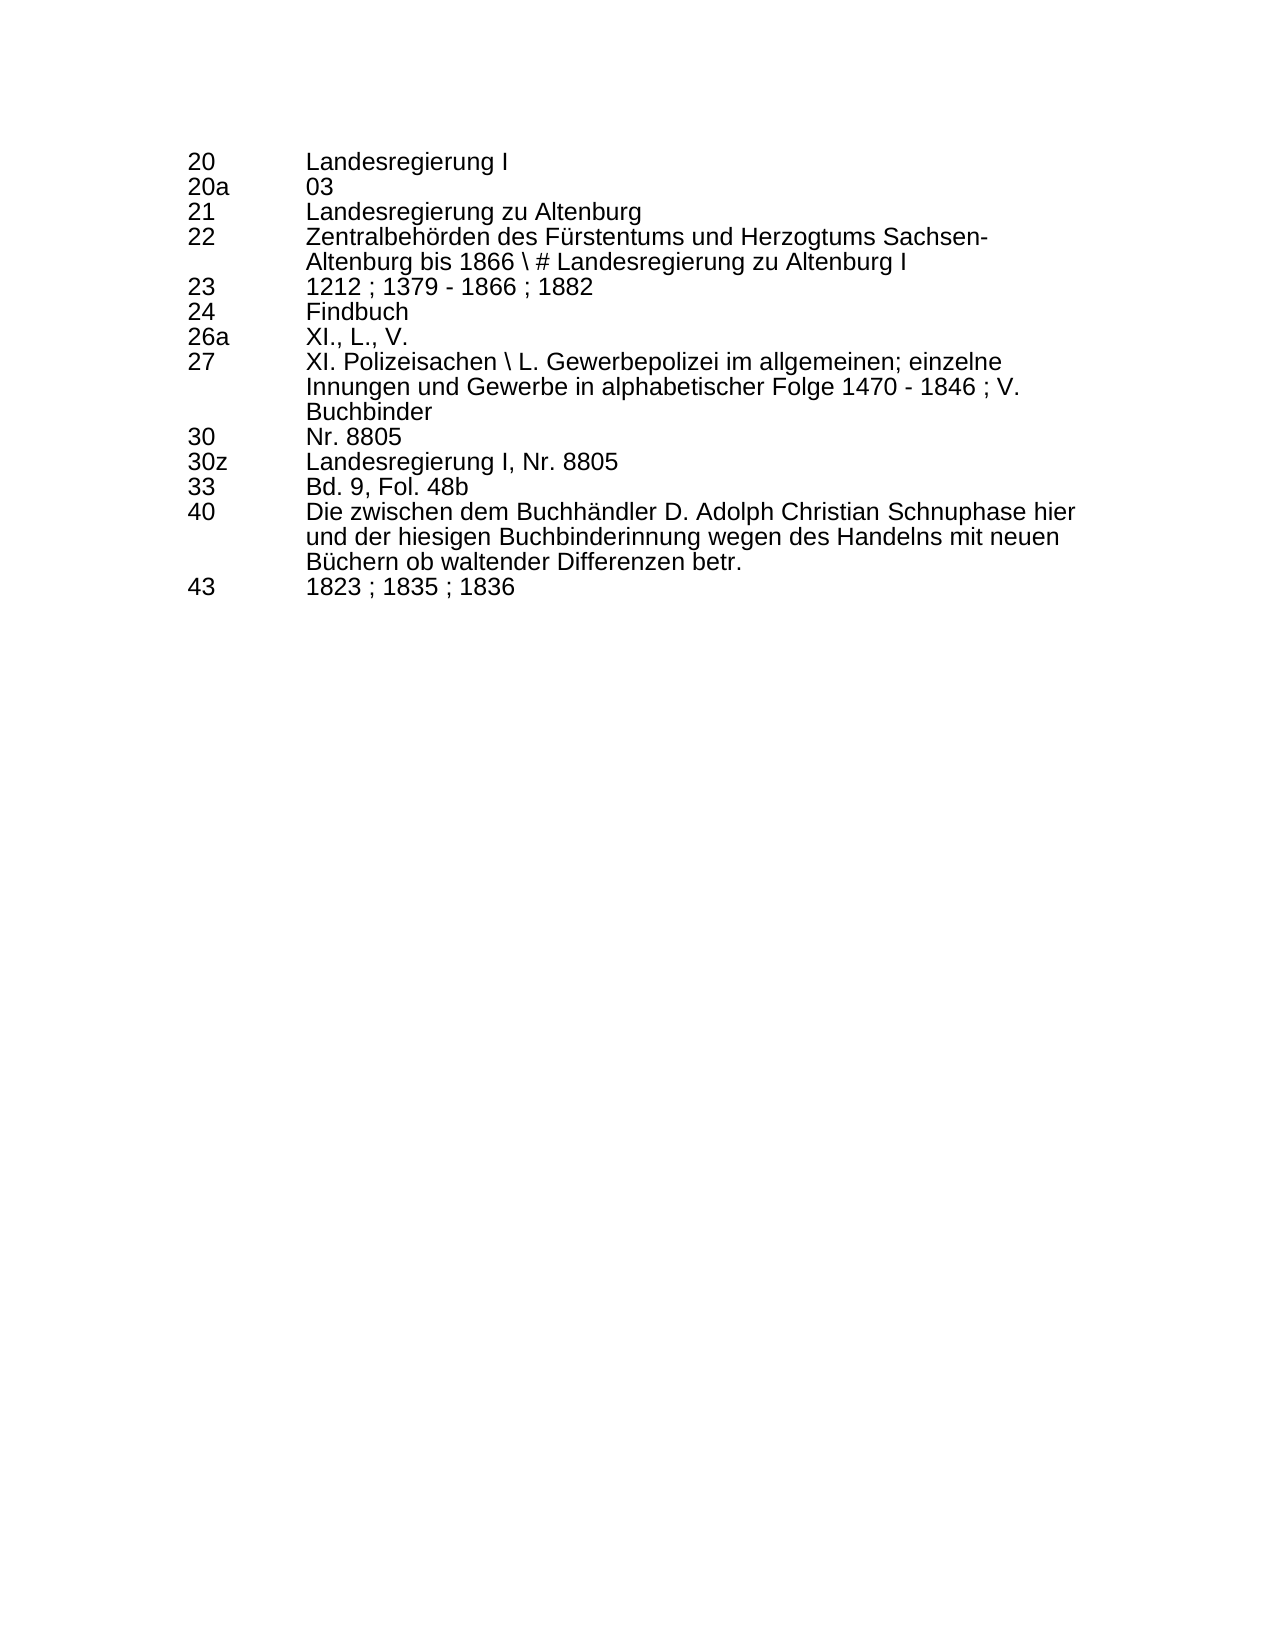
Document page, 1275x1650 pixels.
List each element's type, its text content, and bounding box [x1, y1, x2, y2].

text 40 Die zwischen dem p[5{s[Buchhändler]s} 2{D. Adolph Christian} 1{Schnuphase}]p hier und der hiesigen s[Buchbinderinnung]s wegen des Handelns mit neuen Büchern ob waltender Differenzen betr. [187, 500, 1087, 575]
text 30z Landesregierung I, Nr. 8805 [187, 450, 1087, 475]
text 33 Bd. 9, Fol. 48b [187, 475, 1087, 500]
text 23 1212 ; 1379 - 1866 ; 1882 [187, 275, 1087, 300]
text 43 1823 ; 1835 ; 1836 [187, 575, 1087, 600]
text 21 Landesregierung zu Altenburg [187, 200, 1087, 225]
text 27 XI. Polizeisachen \ L. Gewerbepolizei im allgemeinen; einzelne Innungen und Gewerbe in alphabetischer Folge 1470 - 1846 ; V. Buchbinder [187, 350, 1087, 425]
text 30 Nr. 8805 [187, 425, 1087, 450]
text 24 Findbuch [187, 300, 1087, 325]
text 20a 03 [187, 175, 1087, 200]
text 22 Zentralbehörden des Fürstentums und Herzogtums Sachsen-Altenburg bis 1866 \ # Landesregierung zu Altenburg I [187, 225, 1087, 275]
text 26a XI., L., V. [187, 325, 1087, 350]
text 20 Landesregierung I [187, 150, 1087, 175]
